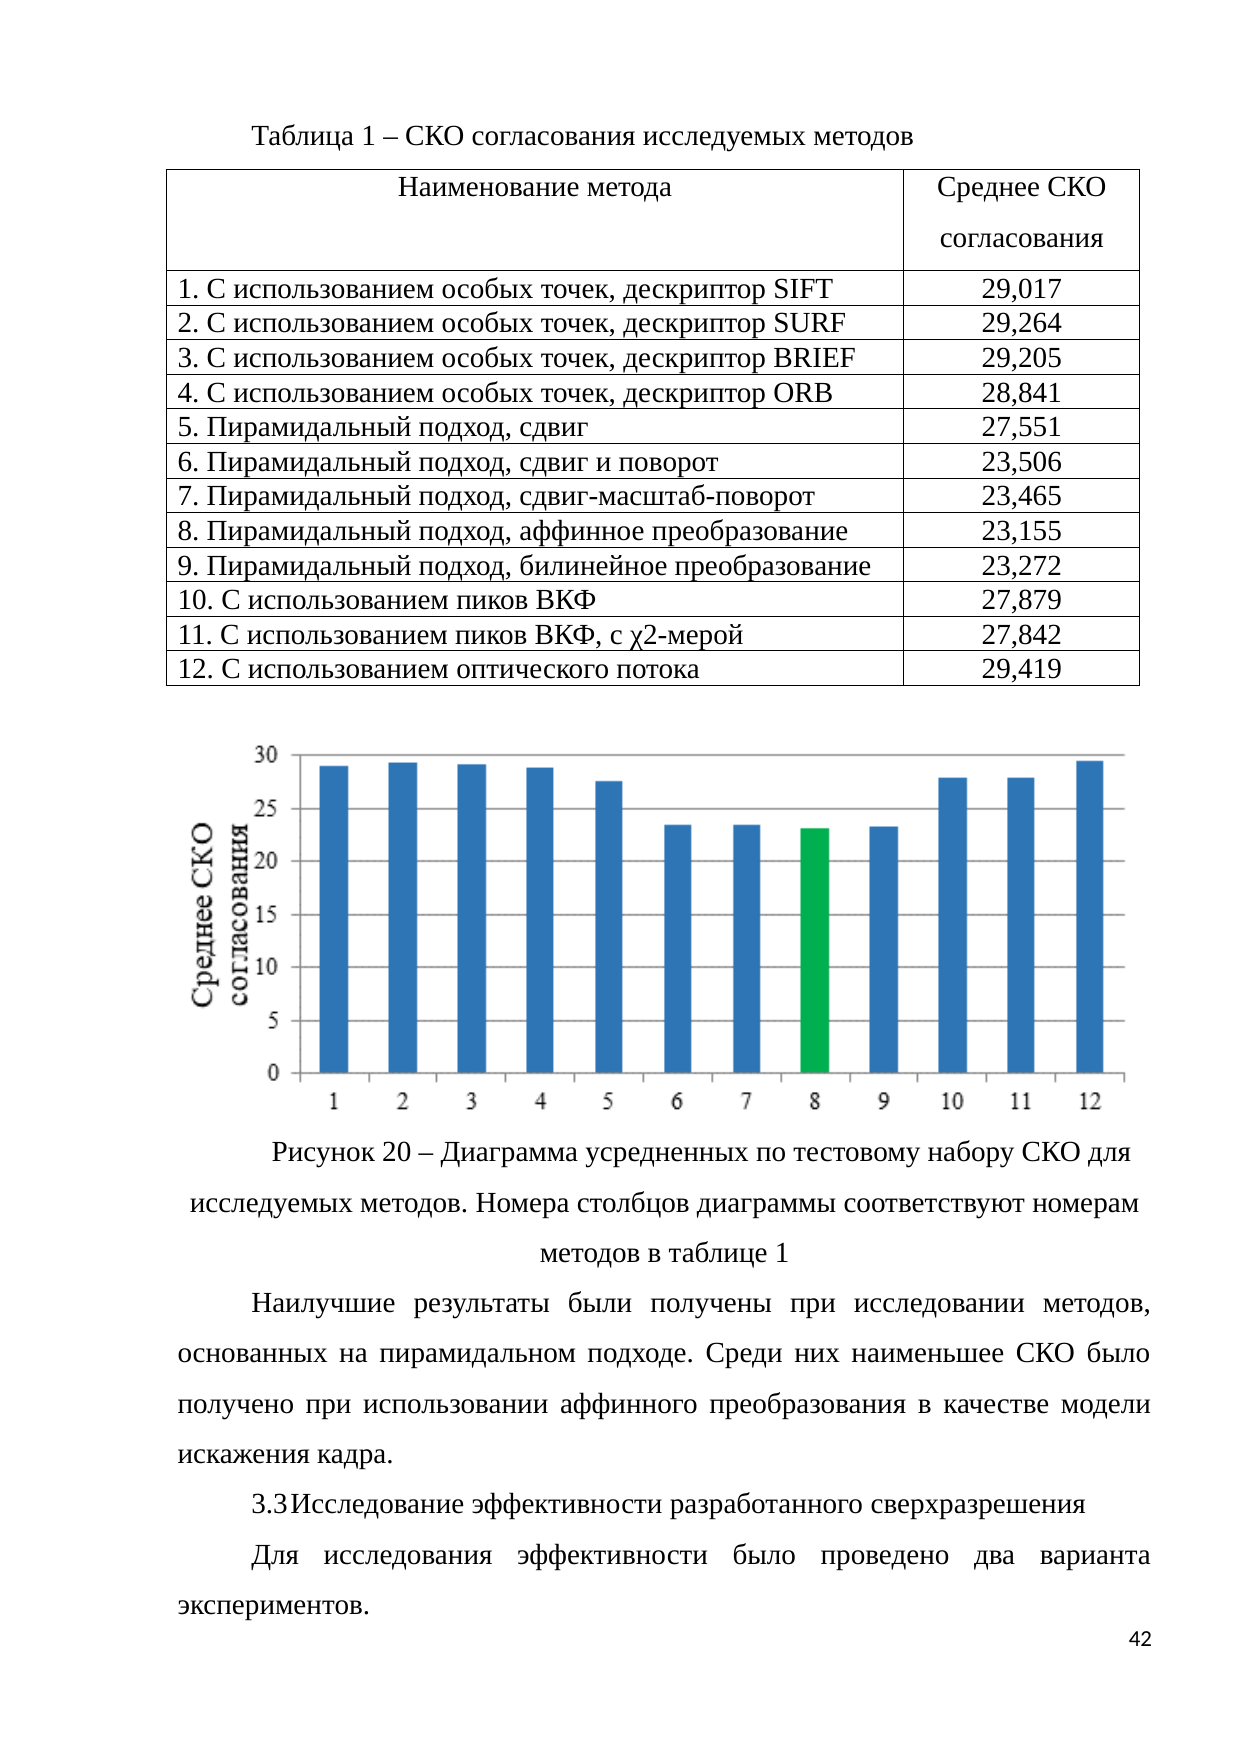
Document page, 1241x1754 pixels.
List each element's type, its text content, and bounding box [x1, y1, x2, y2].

table_cell 28,841 [904, 375, 1139, 408]
table_cell 4. С использованием особых точек, дескриптор ORB [167, 375, 903, 408]
table_header Среднее СКО согласования [904, 170, 1139, 270]
table_cell 23,465 [904, 479, 1139, 512]
table_cell 23,506 [904, 444, 1139, 477]
table_cell 27,879 [904, 582, 1139, 616]
table_cell 23,155 [904, 513, 1139, 547]
table_cell 7. Пирамидальный подход, сдвиг-масштаб-поворот [167, 479, 903, 512]
table_cell 27,842 [904, 617, 1139, 650]
picture [177, 736, 1154, 1118]
table_cell 29,205 [904, 340, 1139, 374]
table_cell 10. С использованием пиков ВКФ [167, 582, 903, 616]
table_cell 6. Пирамидальный подход, сдвиг и поворот [167, 444, 903, 477]
table_cell 3. С использованием особых точек, дескриптор BRIEF [167, 340, 903, 374]
table_cell 29,017 [904, 271, 1139, 304]
text Таблица 1 – СКО согласования исследуемых методов [177, 118, 1152, 152]
table_cell 11. С использованием пиков ВКФ, с χ2-мерой [167, 617, 903, 650]
text Для исследования эффективности было проведено два варианта экспериментов. [177, 1537, 1152, 1621]
table_cell 2. С использованием особых точек, дескриптор SURF [167, 306, 903, 339]
table_cell 5. Пирамидальный подход, сдвиг [167, 409, 903, 443]
table_cell 29,264 [904, 306, 1139, 339]
table_cell 29,419 [904, 651, 1139, 685]
table_cell 23,272 [904, 548, 1139, 581]
list Исследование эффективности разработанного сверхразрешения [251, 1487, 1152, 1520]
table_header Наименование метода [167, 170, 903, 270]
text Наилучшие результаты были получены при исследовании методов, основанных на пирамидальном подходе. Среди них наименьшее СКО было получено при использовании аффинного преобразования в качестве модели искажения кадра. [177, 1285, 1152, 1470]
table_cell 1. С использованием особых точек, дескриптор SIFT [167, 271, 903, 304]
table_cell 27,551 [904, 409, 1139, 443]
table_cell 8. Пирамидальный подход, аффинное преобразование [167, 513, 903, 547]
table_cell 12. С использованием оптического потока [167, 651, 903, 685]
text Рисунок 20 – Диаграмма усредненных по тестовому набору СКО для исследуемых методов. Номера столбцов диаграммы соответствуют номерам методов в таблице 1 [177, 1134, 1152, 1268]
table_cell 9. Пирамидальный подход, билинейное преобразование [167, 548, 903, 581]
